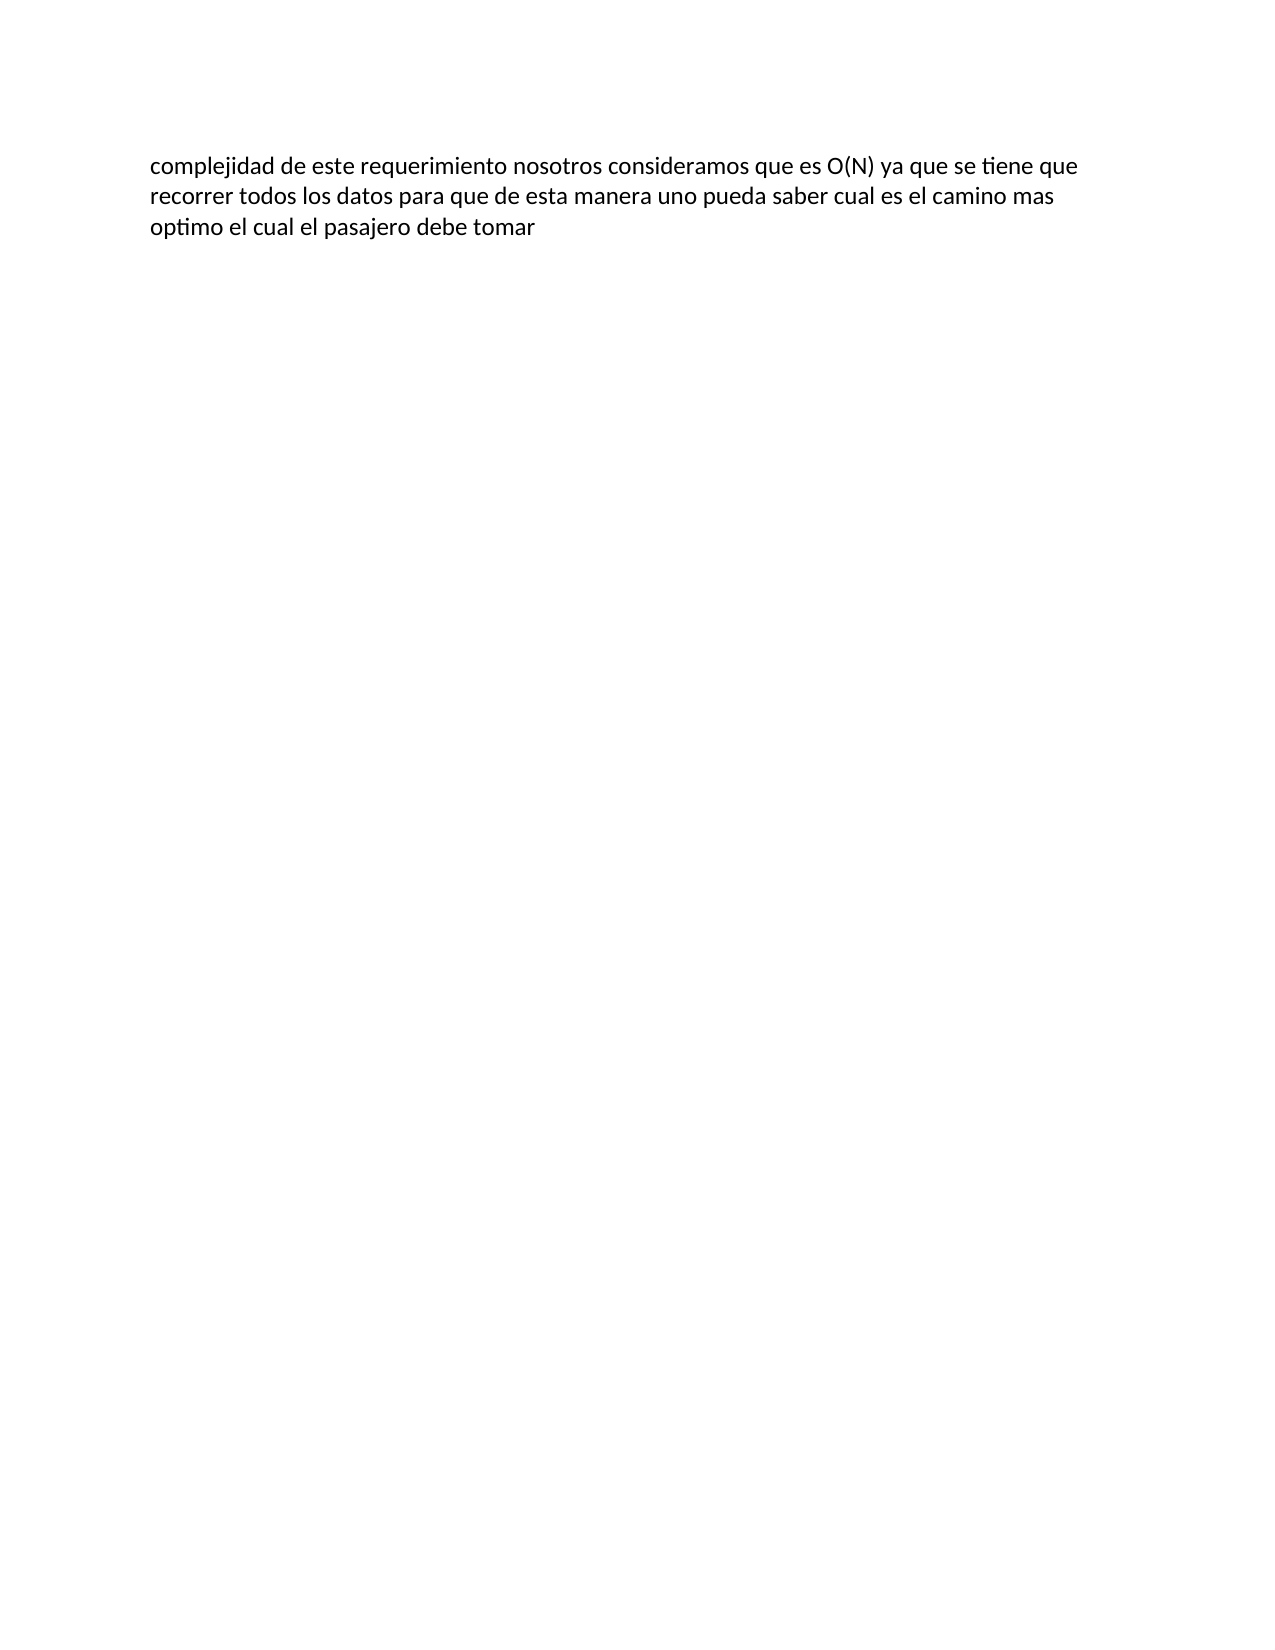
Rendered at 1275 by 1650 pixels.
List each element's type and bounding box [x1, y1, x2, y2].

text [150, 150, 1125, 242]
